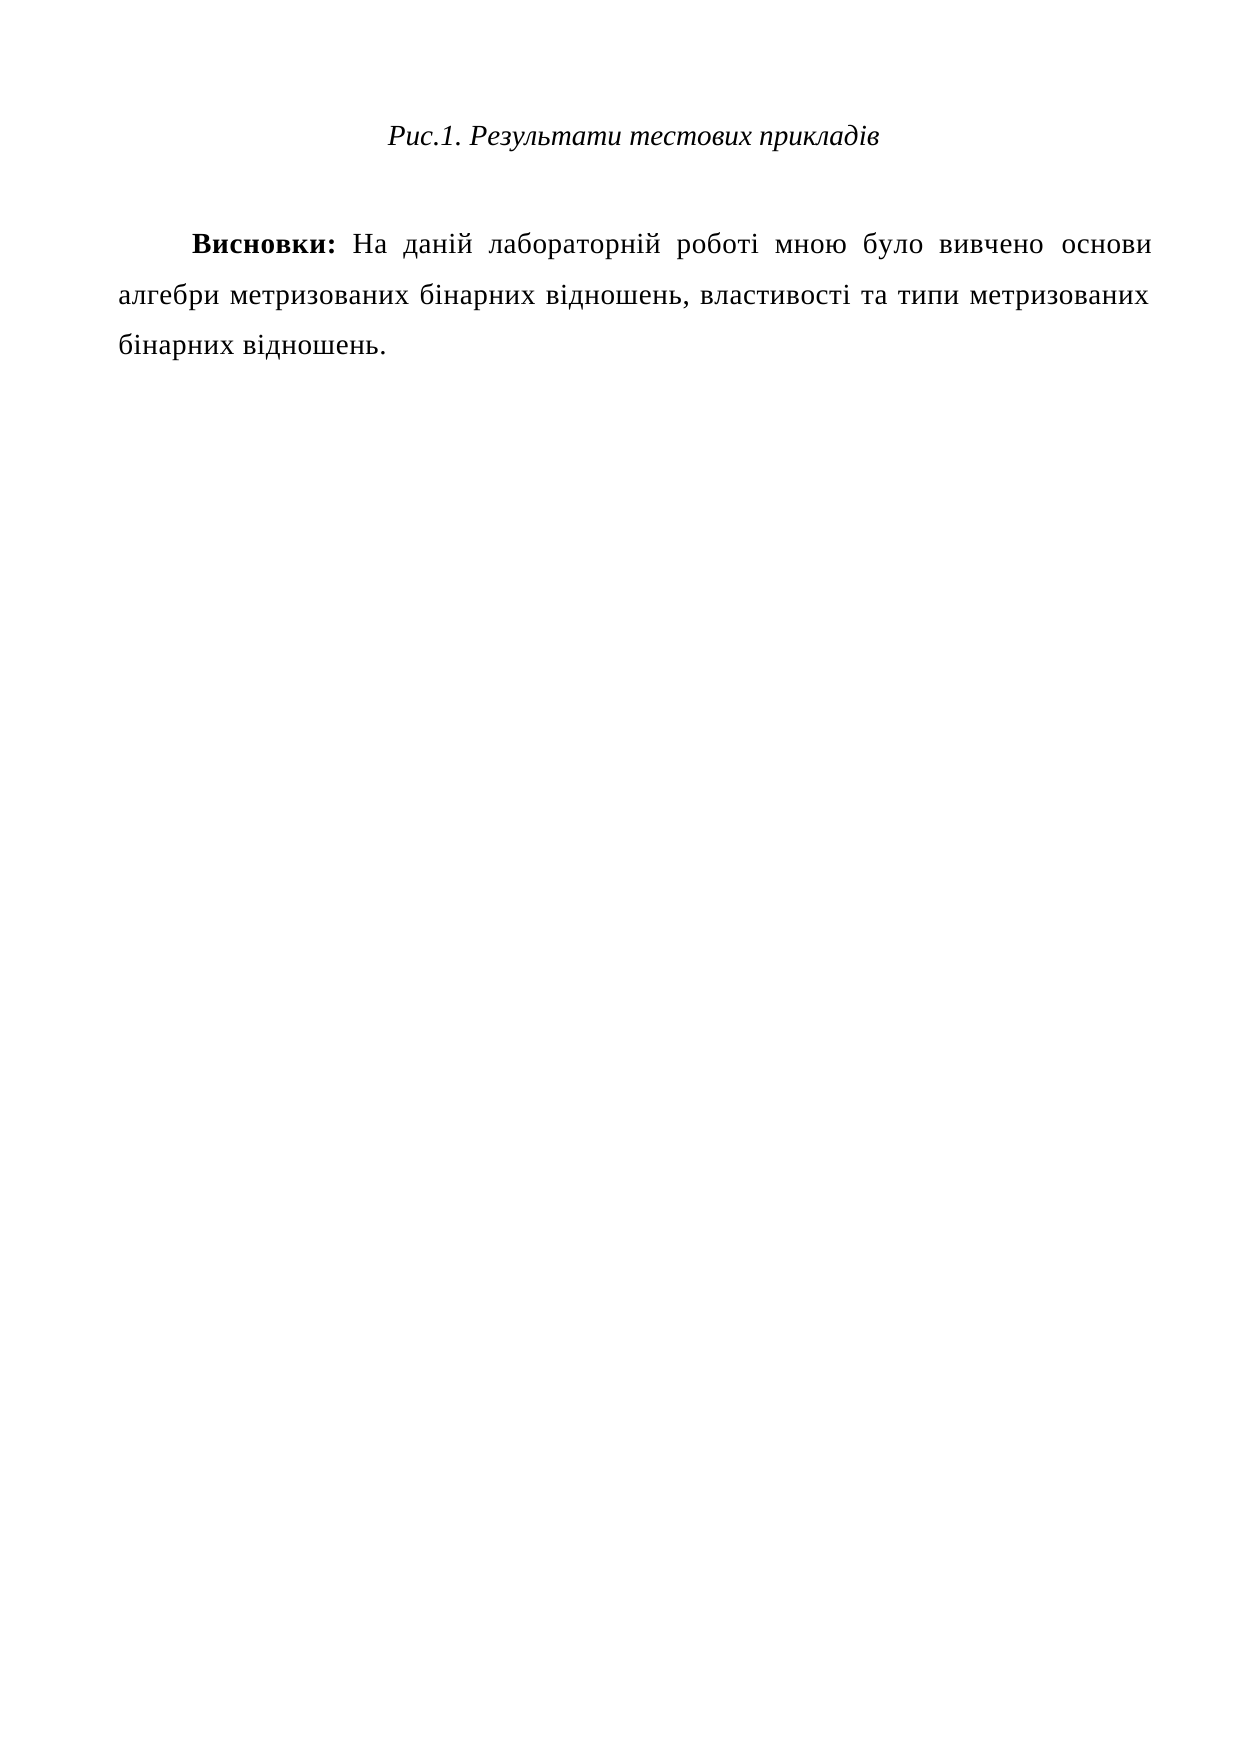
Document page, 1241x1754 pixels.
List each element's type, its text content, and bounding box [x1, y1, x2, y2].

text Рис.1. Результати тестових прикладів [118, 118, 1152, 152]
text Висновки: На даній лабораторній роботі мною було вивчено основи алгебри метризованих бінарних відношень, властивості та типи метризованих бінарних відношень. [118, 227, 1152, 361]
